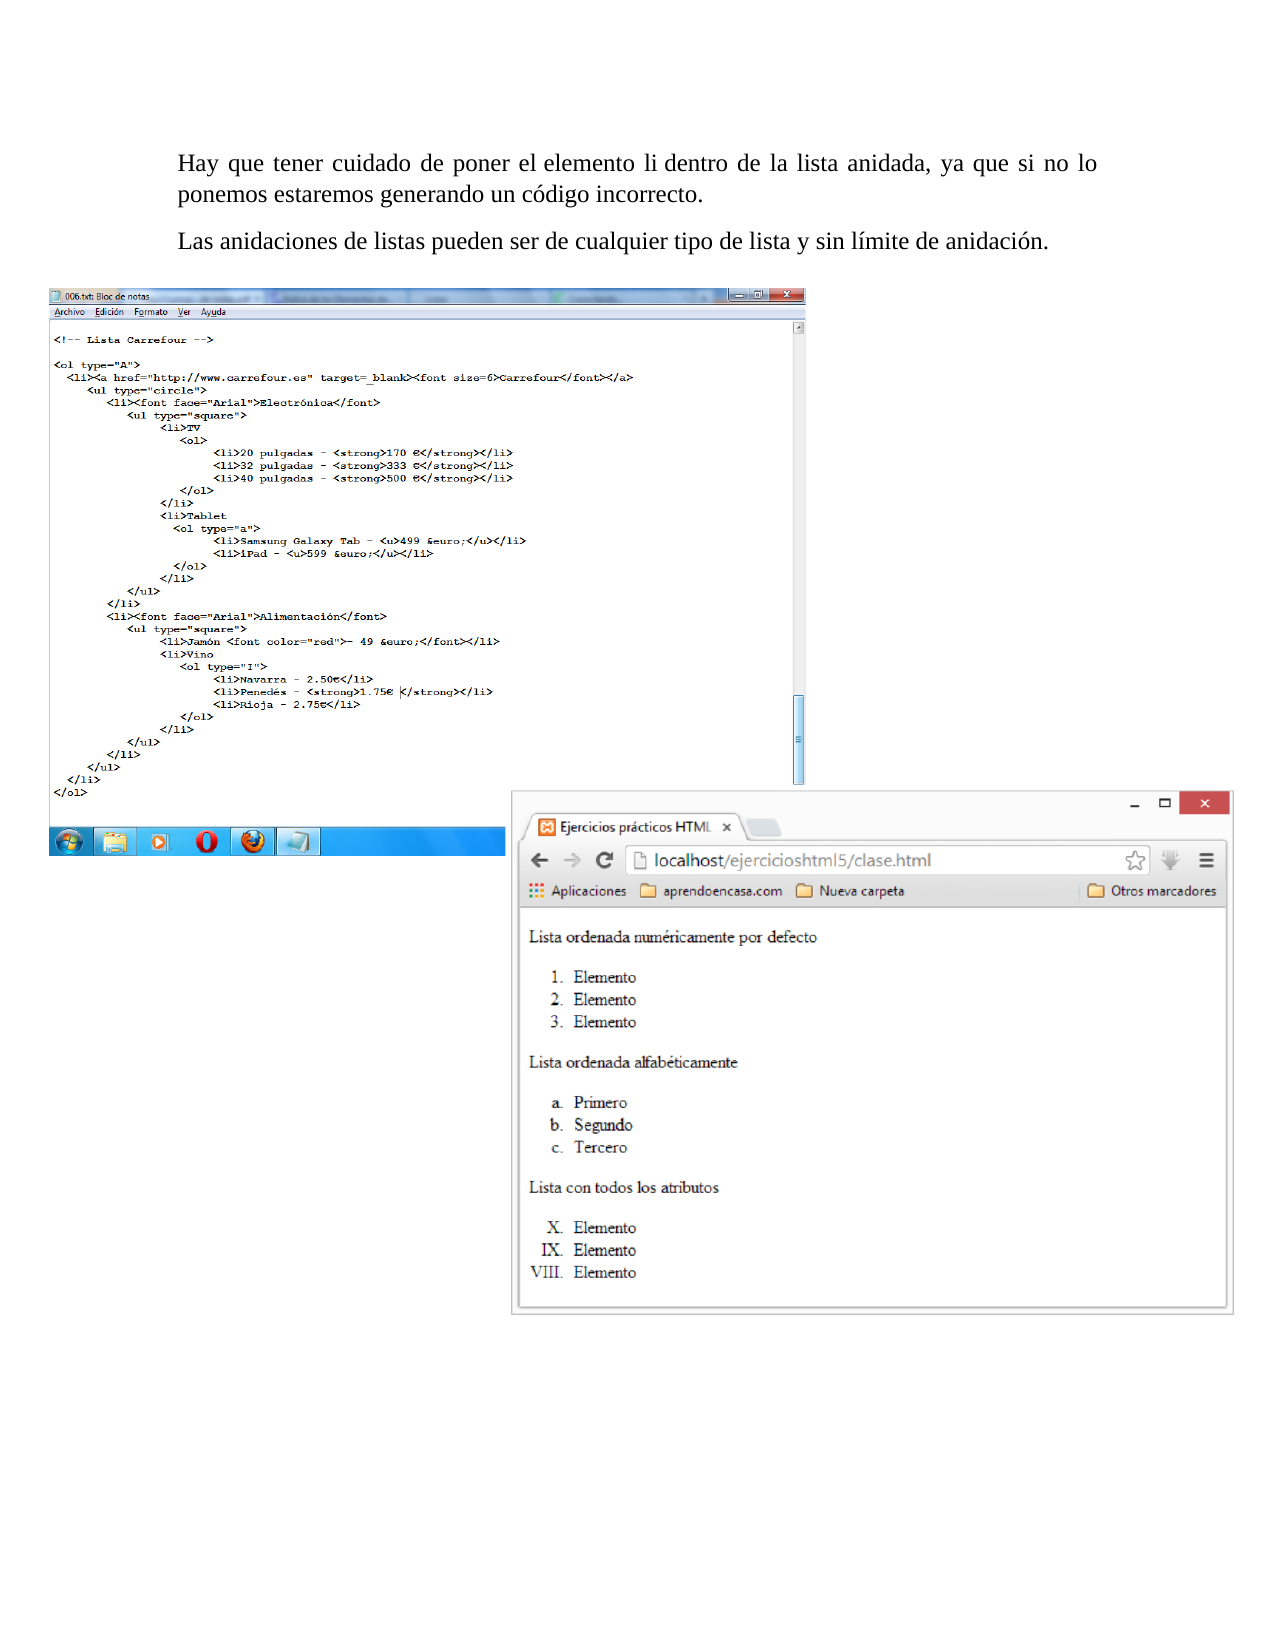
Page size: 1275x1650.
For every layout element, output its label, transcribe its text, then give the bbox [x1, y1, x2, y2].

text Las anidaciones de listas pueden ser de cualquier tipo de lista y sin límite de anidación. [177, 226, 1098, 255]
picture [49, 288, 1242, 1322]
text Hay que tener cuidado de poner el elemento li dentro de la lista anidada, ya que si no lo ponemos estaremos generando un código incorrecto. [177, 148, 1098, 207]
